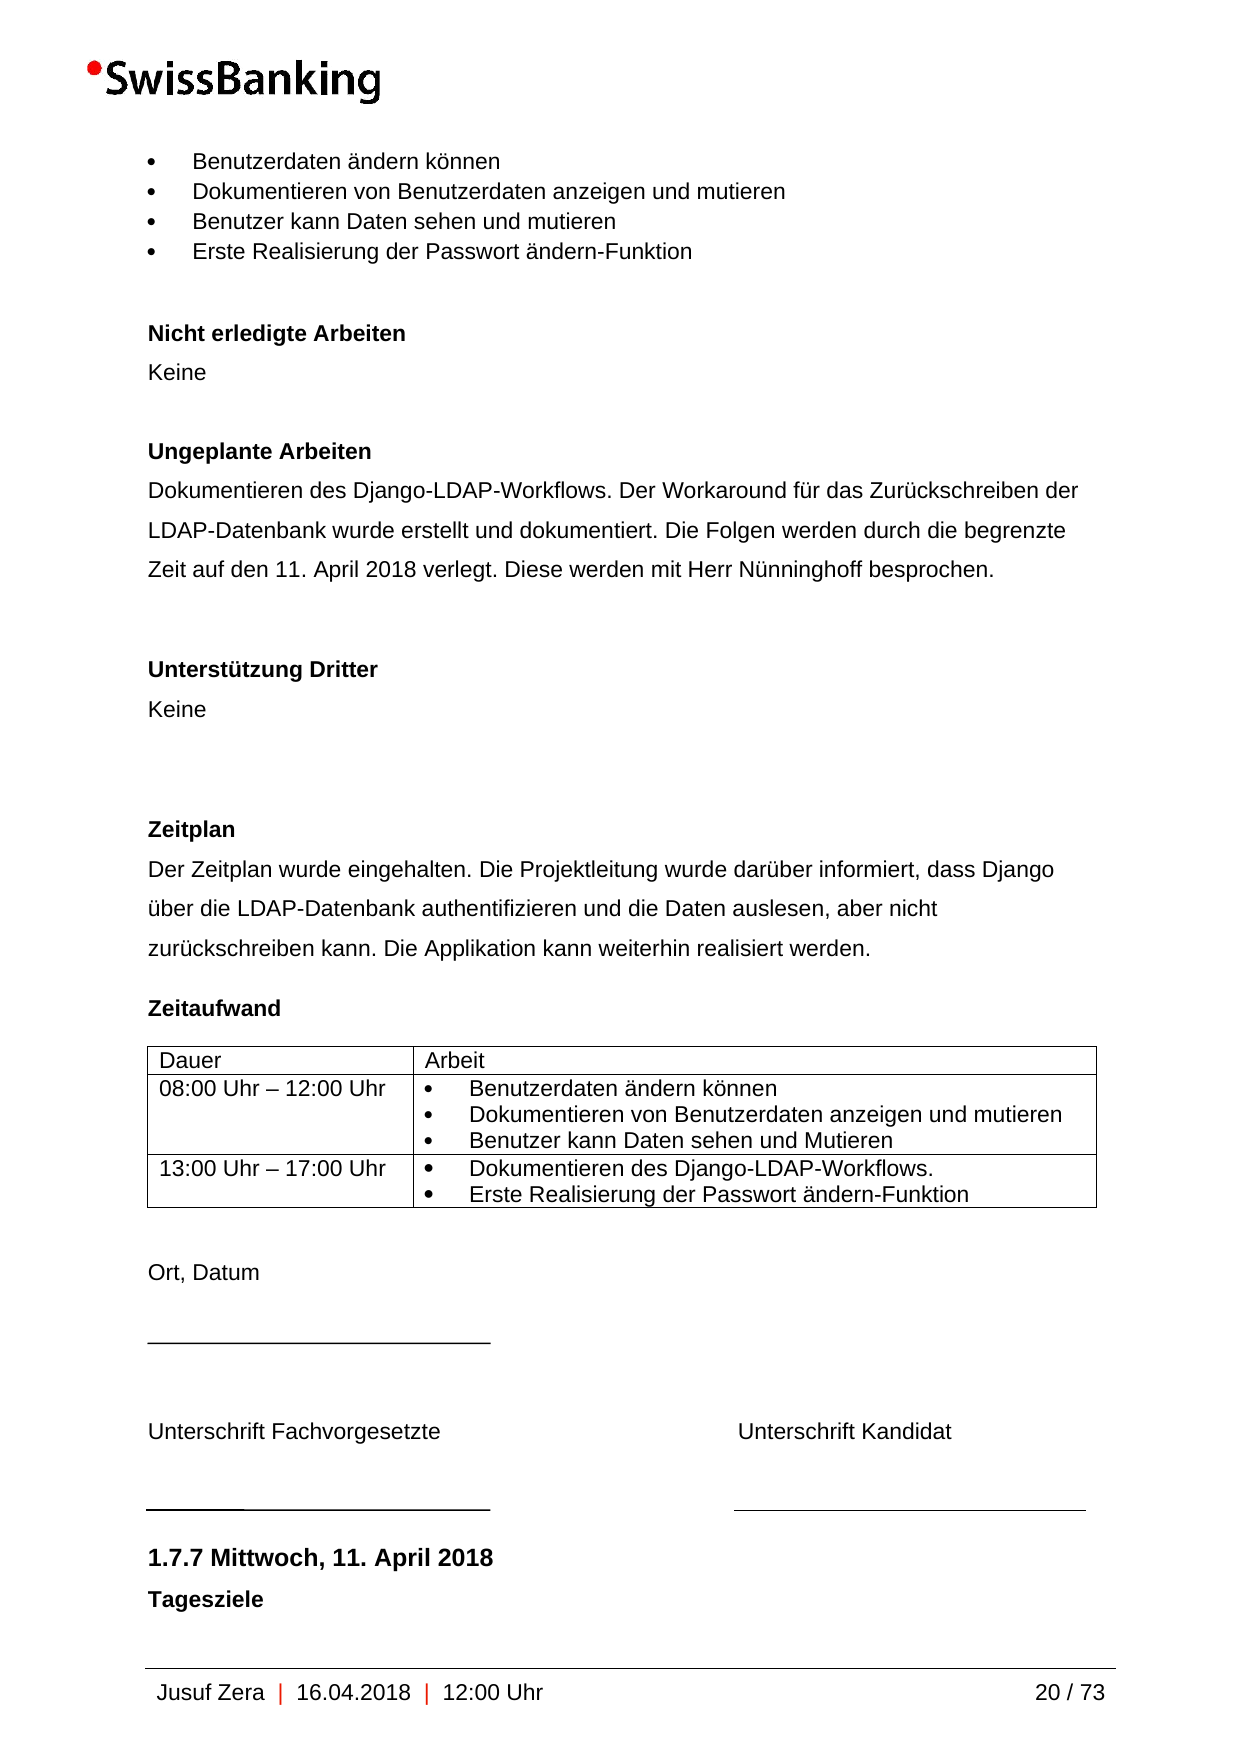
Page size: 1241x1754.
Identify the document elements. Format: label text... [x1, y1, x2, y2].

table_cell 08:00 Uhr – 12:00 Uhr [148, 1075, 413, 1153]
text Tagesziele [148, 1586, 1093, 1613]
table_cell Dokumentieren des Django-LDAP-Workflows. Erste Realisierung der Passwort ändern-Funktion [414, 1155, 1096, 1207]
table_header Arbeit [414, 1047, 1096, 1073]
text Zeitaufwand [148, 995, 1093, 1021]
table_cell 13:00 Uhr – 17:00 Uhr [148, 1155, 413, 1207]
text Zeitplan Der Zeitplan wurde eingehalten. Die Projektleitung wurde darüber informiert, dass Django über die LDAP-Datenbank authentifizieren und die Daten auslesen, aber nicht zurückschreiben kann. Die Applikation kann weiterhin realisiert werden. [148, 816, 1093, 961]
text Ungeplante Arbeiten Dokumentieren des Django-LDAP-Workflows. Der Workaround für das Zurückschreiben der LDAP-Datenbank wurde erstellt und dokumentiert. Die Folgen werden durch die begrenzte Zeit auf den 11. April 2018 verlegt. Diese werden mit Herr Nünninghoff besprochen. [148, 438, 1093, 622]
table_header Dauer [148, 1047, 413, 1073]
list Benutzerdaten ändern können [148, 148, 1093, 174]
text Ort, Datum [148, 1259, 1093, 1286]
list Dokumentieren von Benutzerdaten anzeigen und mutieren [148, 178, 1093, 204]
table_cell Benutzerdaten ändern können Dokumentieren von Benutzerdaten anzeigen und mutieren Benutzer kann Daten sehen und Mutieren [414, 1075, 1096, 1153]
list Erste Realisierung der Passwort ändern-Funktion [148, 238, 1093, 295]
picture [87, 59, 380, 104]
subtitle 1.7.7 Mittwoch, 11. April 2018 [148, 1543, 1093, 1572]
text Unterschrift Fachvorgesetzte Unterschrift Kandidat [148, 1418, 1093, 1471]
list Benutzer kann Daten sehen und mutieren [148, 208, 1093, 234]
text Nicht erledigte Arbeiten Keine [148, 319, 1093, 385]
text Unterstützung Dritter Keine [148, 656, 1093, 722]
